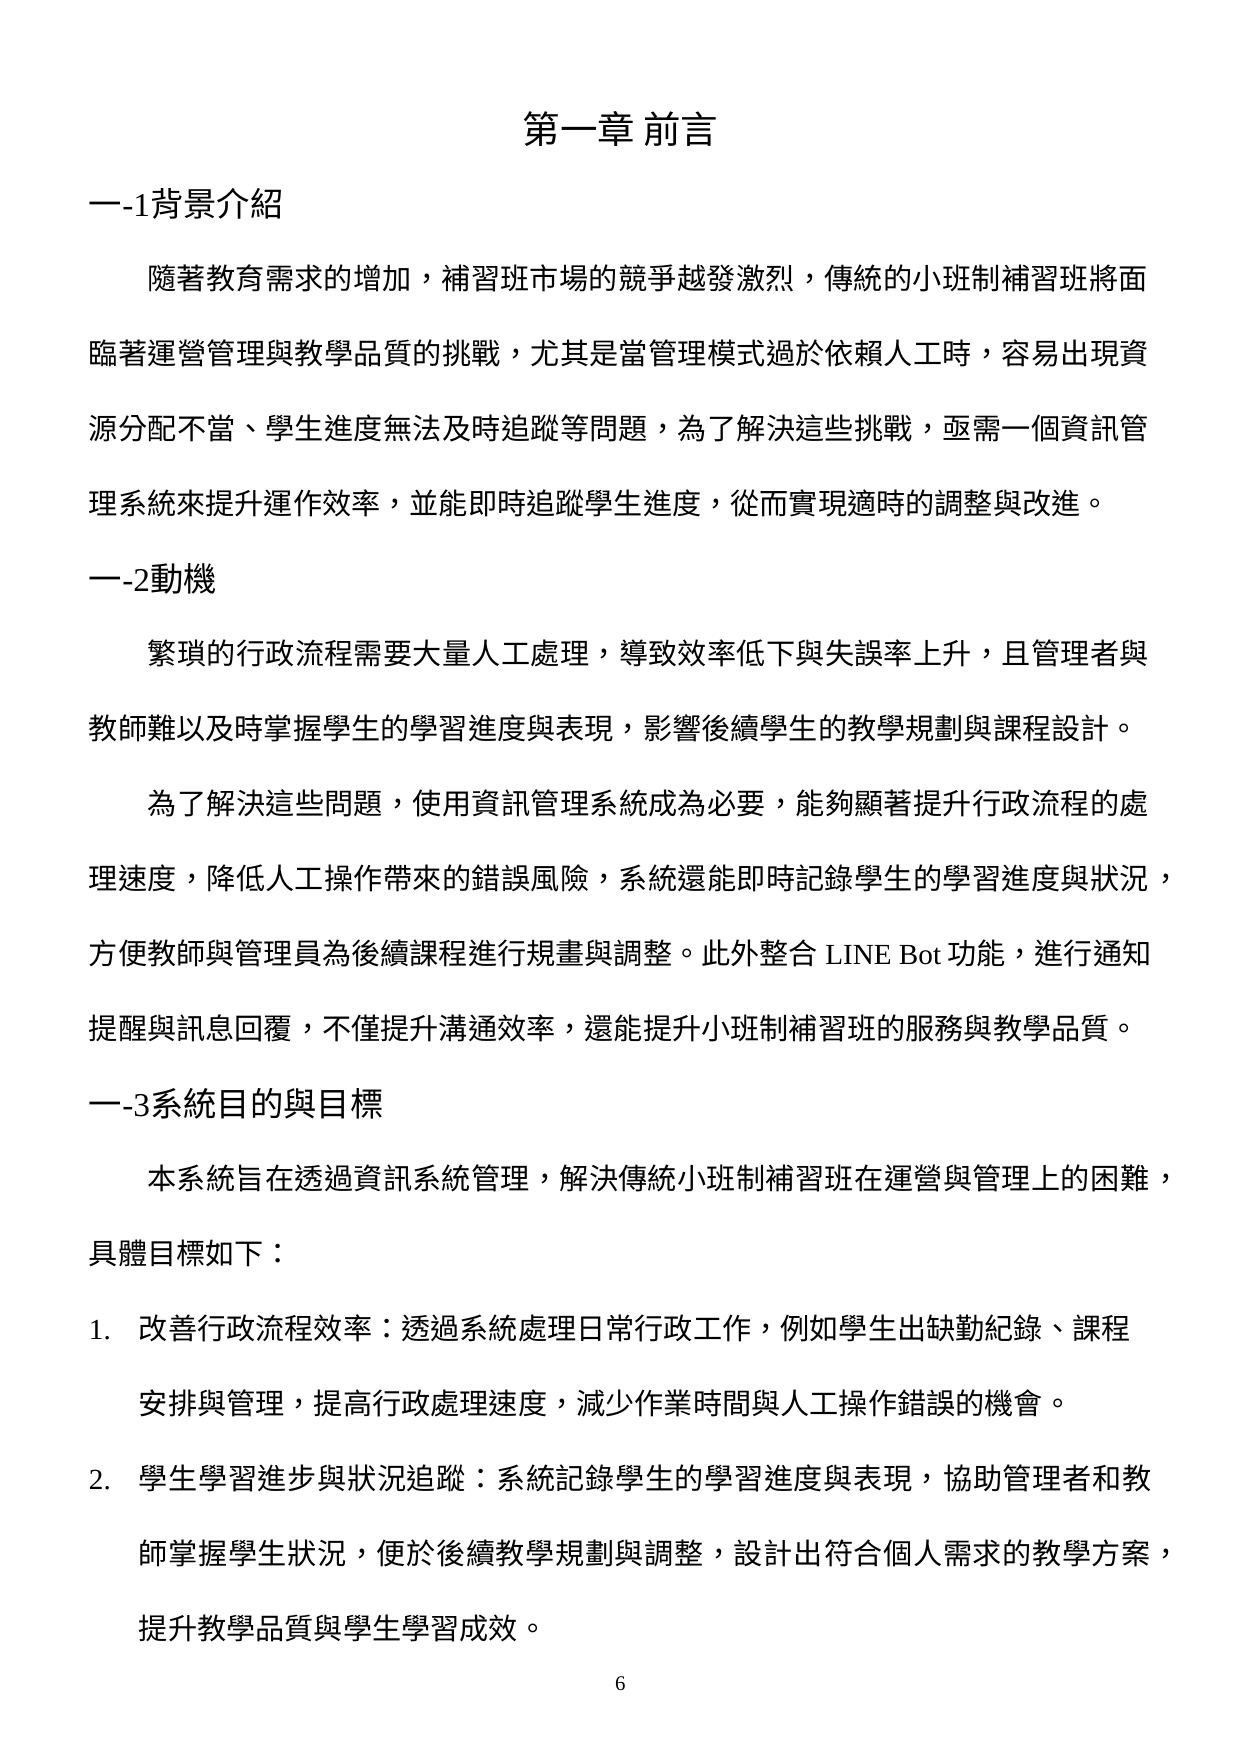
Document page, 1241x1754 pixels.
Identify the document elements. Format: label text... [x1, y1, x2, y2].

subtitle 動機 [89, 539, 1152, 614]
subtitle 背景介紹 [89, 164, 1152, 239]
list 改善行政流程效率：透過系統處理日常行政工作，例如學生出缺勤紀錄、課程安排與管理，提高行政處理速度，減少作業時間與人工操作錯誤的機會。 [89, 1289, 1152, 1439]
subtitle 系統目的與目標 [89, 1064, 1152, 1139]
text 為了解決這些問題，使用資訊管理系統成為必要，能夠顯著提升行政流程的處理速度，降低人工操作帶來的錯誤風險，系統還能即時記錄學生的學習進度與狀況，方便教師與管理員為後續課程進行規畫與調整。此外整合LINE Bot功能，進行通知提醒與訊息回覆，不僅提升溝通效率，還能提升小班制補習班的服務與教學品質。 [89, 764, 1152, 1064]
subtitle 前言 [89, 89, 1152, 164]
text 繁瑣的行政流程需要大量人工處理，導致效率低下與失誤率上升，且管理者與教師難以及時掌握學生的學習進度與表現，影響後續學生的教學規劃與課程設計。 [89, 614, 1152, 764]
list 學生學習進步與狀況追蹤：系統記錄學生的學習進度與表現，協助管理者和教師掌握學生狀況，便於後續教學規劃與調整，設計出符合個人需求的教學方案，提升教學品質與學生學習成效。 [89, 1439, 1152, 1664]
list 本系統旨在透過資訊系統管理，解決傳統小班制補習班在運營與管理上的困難，具體目標如下： [89, 1139, 1152, 1289]
text 隨著教育需求的增加，補習班市場的競爭越發激烈，傳統的小班制補習班將面臨著運營管理與教學品質的挑戰，尤其是當管理模式過於依賴人工時，容易出現資源分配不當、學生進度無法及時追蹤等問題，為了解決這些挑戰，亟需一個資訊管理系統來提升運作效率，並能即時追蹤學生進度，從而實現適時的調整與改進。 [89, 239, 1152, 539]
